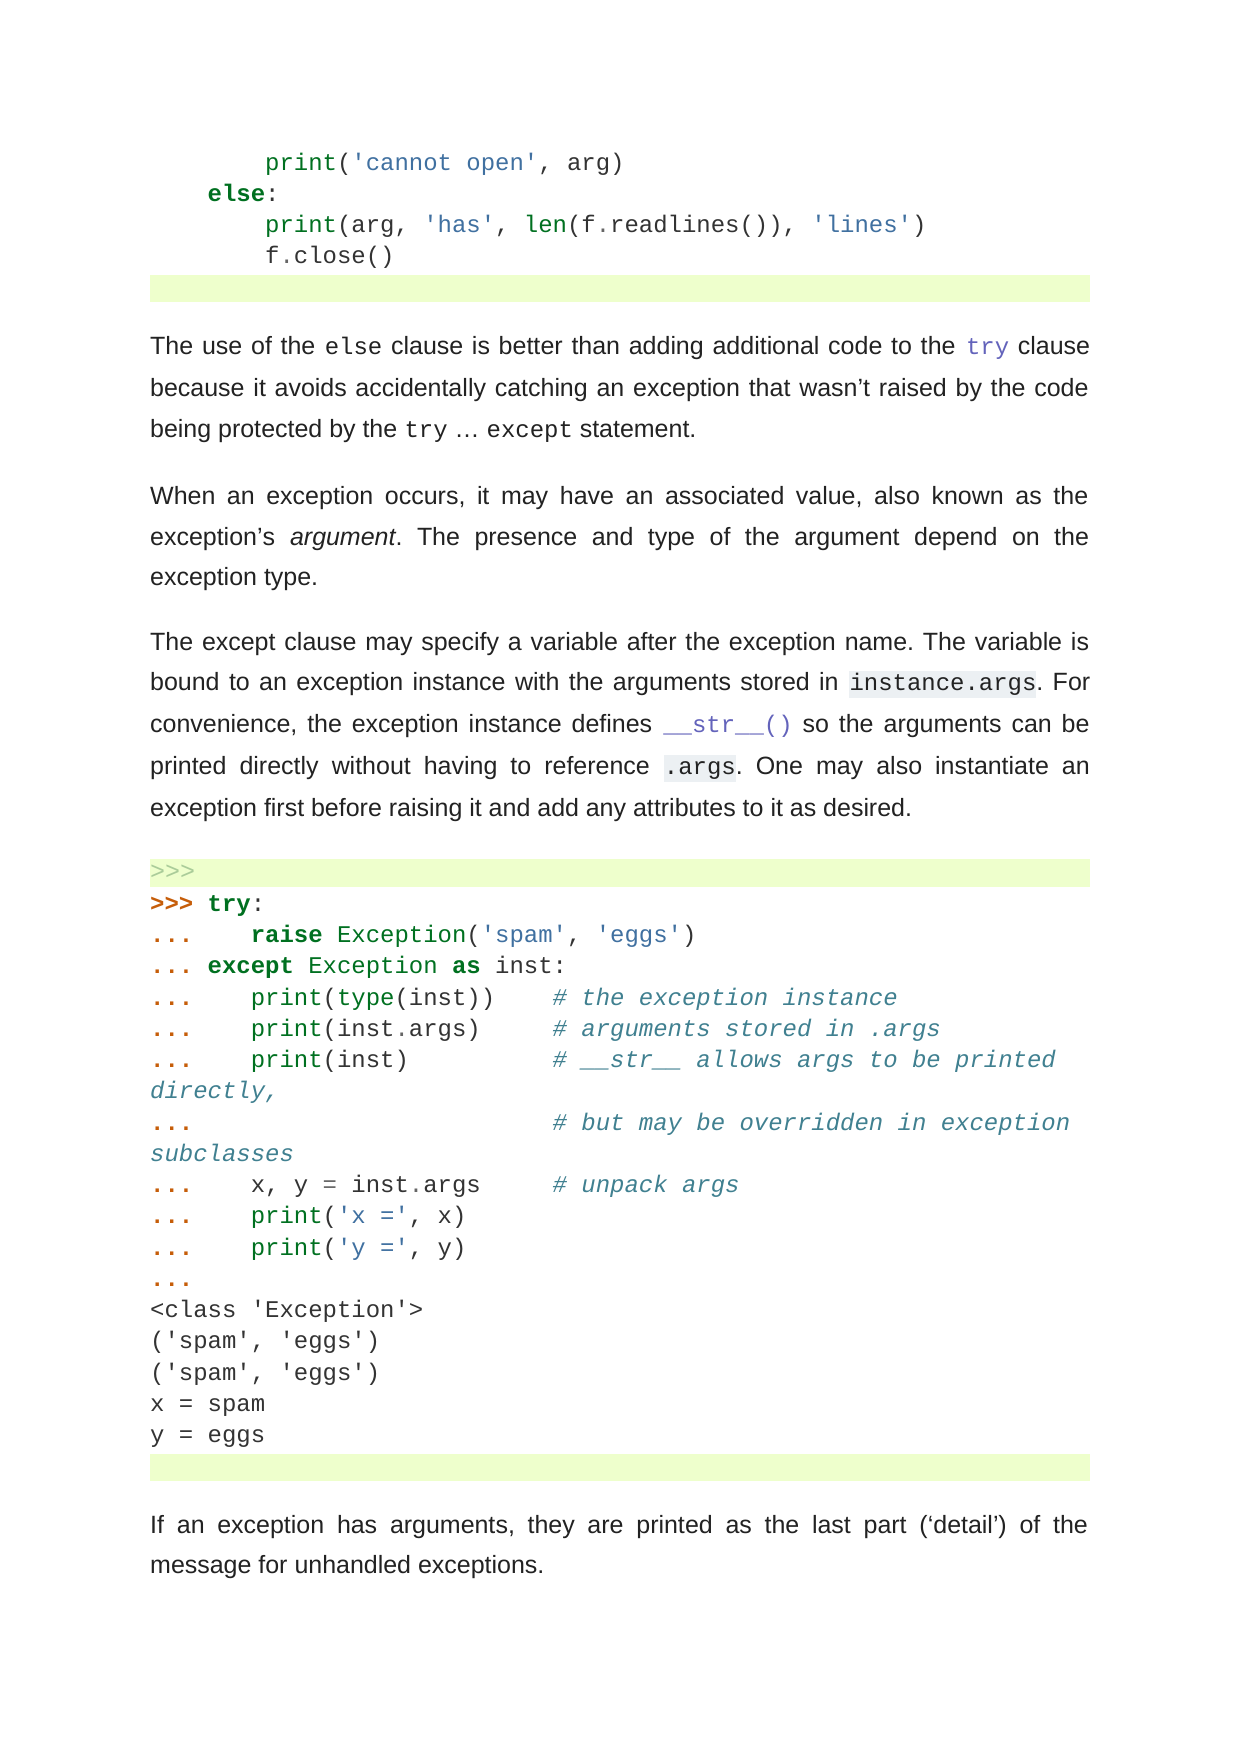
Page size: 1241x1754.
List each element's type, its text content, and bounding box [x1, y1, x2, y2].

text y = eggs [150, 1422, 1090, 1449]
text print('cannot open', arg) [150, 150, 1090, 177]
text f.close() [150, 244, 1090, 271]
text When an exception occurs, it may have an associated value, also known as the exception’s argument. The presence and type of the argument depend on the exception type. [150, 481, 1090, 591]
text ... # but may be overridden in exception subclasses [150, 1110, 1090, 1168]
text ... raise Exception('spam', 'eggs') [150, 922, 1090, 949]
text ... print('x =', x) [150, 1204, 1090, 1231]
text ... print('y =', y) [150, 1235, 1090, 1262]
text <class 'Exception'> [150, 1297, 1090, 1324]
text >>> try: [150, 891, 1090, 918]
text else: [150, 181, 1090, 208]
text ... except Exception as inst: [150, 954, 1090, 981]
text ... print(type(inst)) # the exception instance [150, 985, 1090, 1012]
text ('spam', 'eggs') [150, 1360, 1090, 1387]
text The use of the else clause is better than adding additional code to the try clause because it avoids accidentally catching an exception that wasn’t raised by the code being protected by the try … except statement. [150, 331, 1090, 444]
text The except clause may specify a variable after the exception name. The variable is bound to an exception instance with the arguments stored in instance.args. For convenience, the exception instance defines __str__() so the arguments can be printed directly without having to reference .args. One may also instantiate an exception first before raising it and add any attributes to it as desired. [150, 627, 1090, 822]
text ... print(inst.args) # arguments stored in .args [150, 1016, 1090, 1043]
text x = spam [150, 1391, 1090, 1418]
text ... print(inst) # __str__ allows args to be printed directly, [150, 1047, 1090, 1106]
text ... x, y = inst.args # unpack args [150, 1172, 1090, 1199]
text >>> [150, 859, 1090, 887]
text If an exception has arguments, they are printed as the last part (‘detail’) of the message for unhandled exceptions. [150, 1510, 1090, 1579]
text print(arg, 'has', len(f.readlines()), 'lines') [150, 212, 1090, 240]
text ... [150, 1266, 1090, 1293]
text ('spam', 'eggs') [150, 1329, 1090, 1356]
